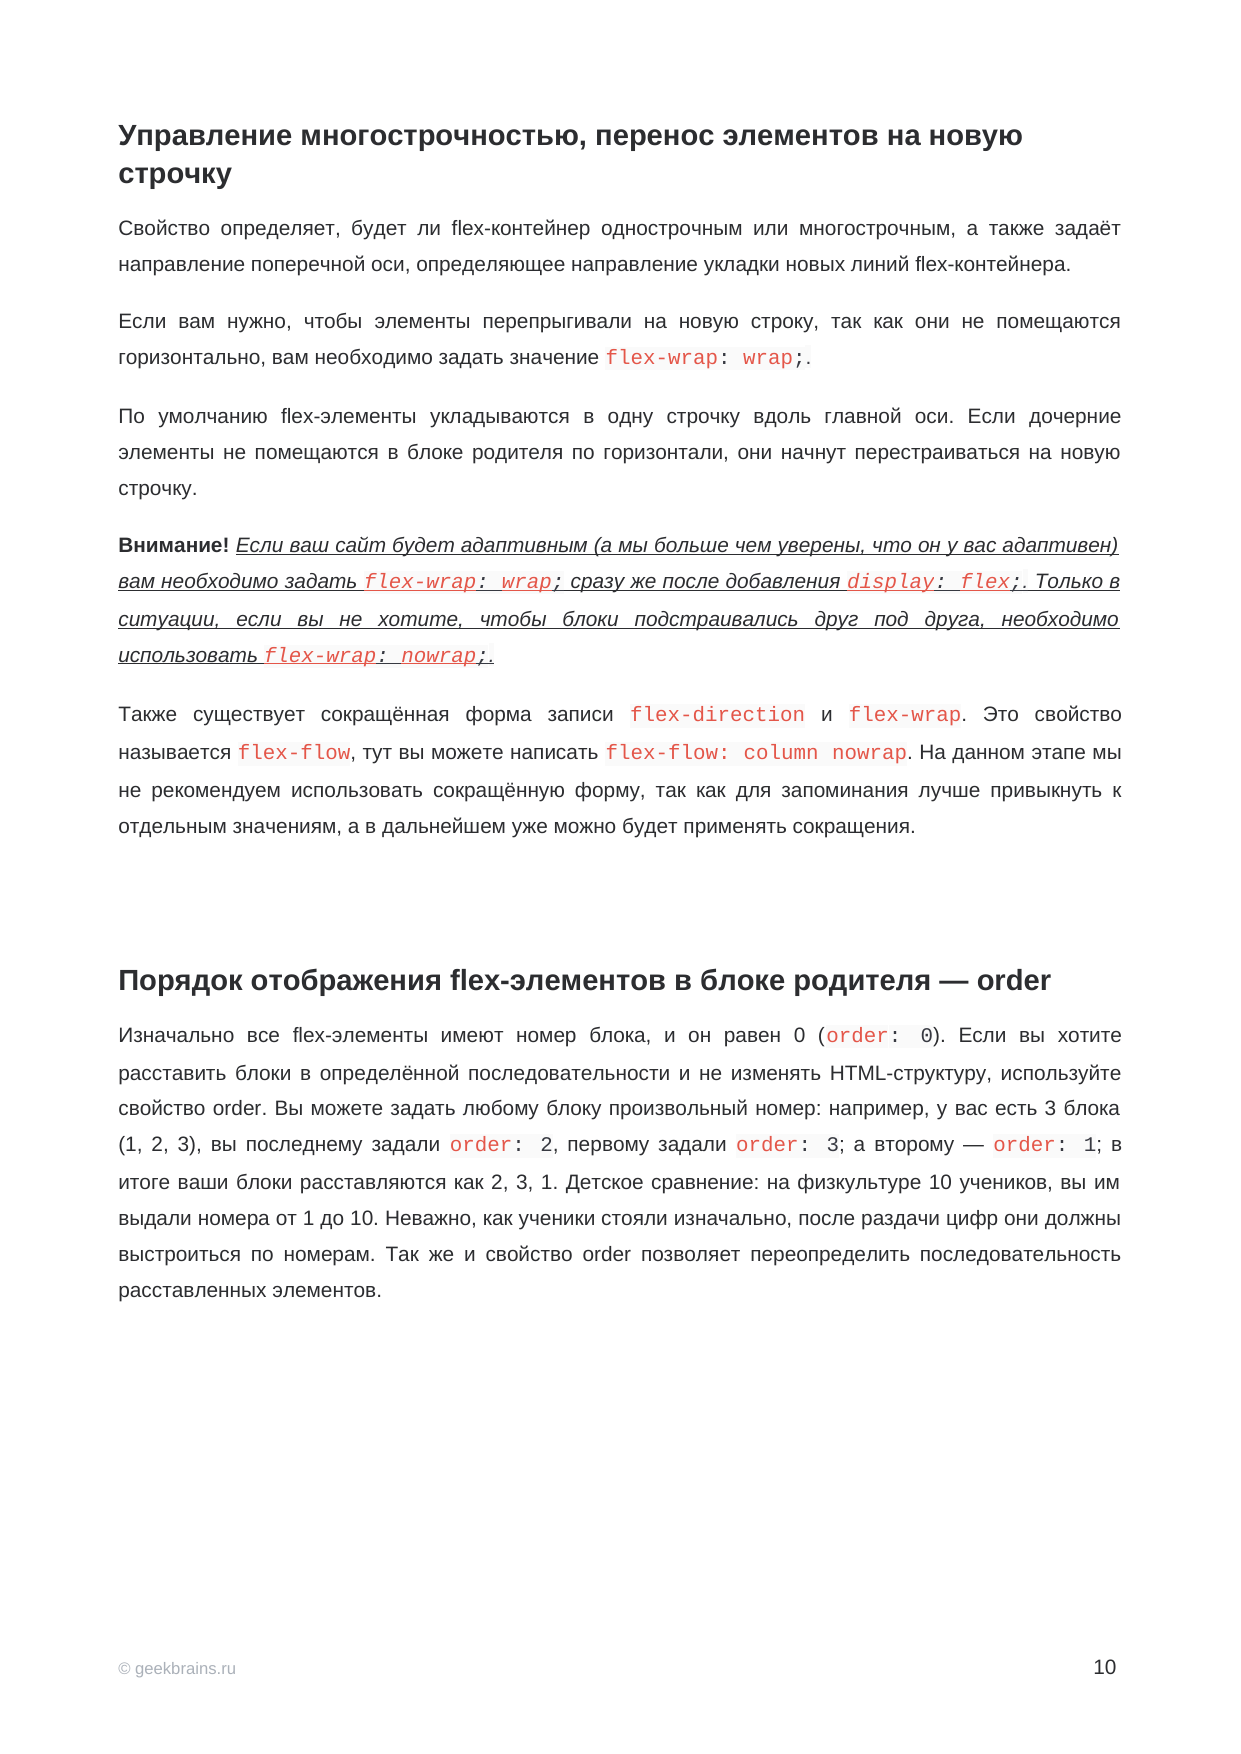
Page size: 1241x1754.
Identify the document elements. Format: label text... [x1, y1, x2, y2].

subtitle Порядок отображения flex-элементов в блоке родителя — order [118, 963, 1122, 997]
subtitle Управление многострочностью, перенос элементов на новую строчку [118, 118, 1122, 190]
text Свойство определяет, будет ли flex-контейнер однострочным или многострочным, а также задаёт направление поперечной оси, определяющее направление укладки новых линий flex-контейнера. [118, 216, 1122, 276]
text Изначально все flex-элементы имеют номер блока, и он равен 0 (order: 0). Если вы хотите расставить блоки в определённой последовательности и не изменять HTML-структуру, используйте свойство order. Вы можете задать любому блоку произвольный номер: например, у вас есть 3 блока (1, 2, 3), вы последнему задали order: 2, первому задали order: 3; а второму — order: 1; в итоге ваши блоки расставляются как 2, 3, 1. Детское сравнение: на физкультуре 10 учеников, вы им выдали номера от 1 до 10. Неважно, как ученики стояли изначально, после раздачи цифр они должны выстроиться по номерам. Так же и свойство order позволяет переопределить последовательность расставленных элементов. [118, 1022, 1122, 1302]
text По умолчанию flex-элементы укладываются в одну строчку вдоль главной оси. Если дочерние элементы не помещаются в блоке родителя по горизонтали, они начнут перестраиваться на новую строчку. [118, 404, 1122, 500]
text Также существует сокращённая форма записи flex-direction и flex-wrap. Это свойство называется flex-flow, тут вы можете написать flex-flow: column nowrap. На данном этапе мы не рекомендуем использовать сокращённую форму, так как для запоминания лучше привыкнуть к отдельным значениям, а в дальнейшем уже можно будет применять сокращения. [118, 702, 1122, 838]
text Внимание! Если ваш сайт будет адаптивным (а мы больше чем уверены, что он у вас адаптивен) вам необходимо задать flex-wrap: wrap; сразу же после добавления display: flex;. Только в ситуации, если вы не хотите, чтобы блоки подстраивались друг под друга, необходимо использовать flex-wrap: nowrap;. [118, 533, 1122, 668]
text Если вам нужно, чтобы элементы перепрыгивали на новую строку, так как они не помещаются горизонтально, вам необходимо задать значение flex-wrap: wrap;. [118, 309, 1122, 370]
